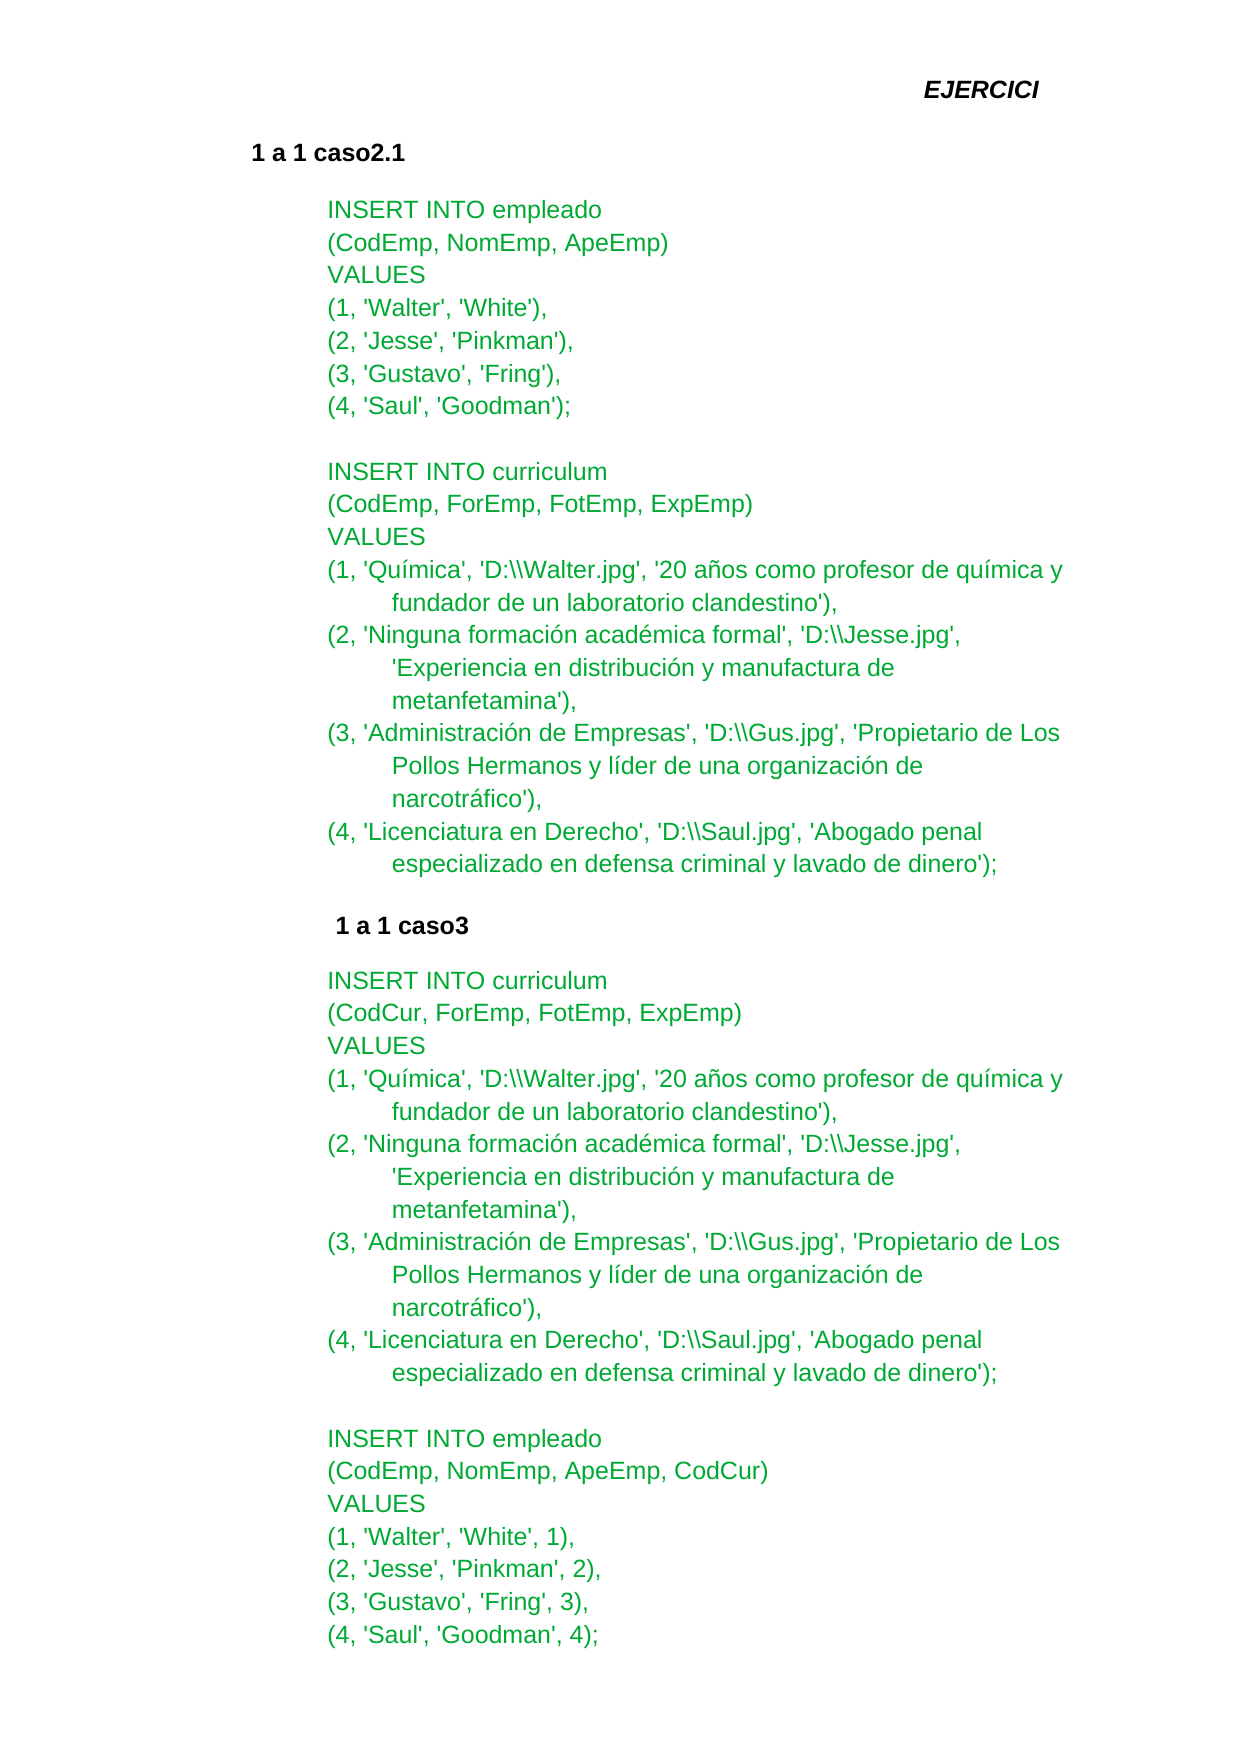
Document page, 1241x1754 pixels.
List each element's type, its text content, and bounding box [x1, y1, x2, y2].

text VALUES [167, 1489, 1076, 1518]
text VALUES [167, 1031, 1076, 1060]
text (CodCur, ForEmp, FotEmp, ExpEmp) [167, 998, 1076, 1027]
text (2, 'Ninguna formación académica formal', 'D:\\Jesse.jpg', 'Experiencia en distribución y manufactura de metanfetamina'), [167, 1129, 1076, 1223]
text (CodEmp, NomEmp, ApeEmp) [167, 228, 1076, 256]
text (3, 'Gustavo', 'Fring'), [167, 358, 1076, 387]
text (1, 'Química', 'D:\\Walter.jpg', '20 años como profesor de química y fundador de un laboratorio clandestino'), [167, 555, 1076, 616]
text (CodEmp, ForEmp, FotEmp, ExpEmp) [167, 489, 1076, 518]
text (CodEmp, NomEmp, ApeEmp, CodCur) [167, 1456, 1076, 1485]
text (2, 'Jesse', 'Pinkman'), [167, 326, 1076, 354]
text 1 a 1 caso2.1 [251, 137, 1076, 166]
text (1, 'Walter', 'White'), [167, 293, 1076, 322]
text (1, 'Química', 'D:\\Walter.jpg', '20 años como profesor de química y fundador de un laboratorio clandestino'), [167, 1064, 1076, 1125]
text VALUES [167, 260, 1076, 289]
text INSERT INTO empleado [167, 195, 1076, 224]
subtitle 1 a 1 caso3 [251, 911, 1076, 939]
text (4, 'Licenciatura en Derecho', 'D:\\Saul.jpg', 'Abogado penal especializado en defensa criminal y lavado de dinero'); [167, 1326, 1076, 1387]
text (4, 'Saul', 'Goodman'); [167, 391, 1076, 420]
text (3, 'Gustavo', 'Fring', 3), [167, 1587, 1076, 1616]
text INSERT INTO curriculum [167, 457, 1076, 485]
text (3, 'Administración de Empresas', 'D:\\Gus.jpg', 'Propietario de Los Pollos Hermanos y líder de una organización de narcotráfico'), [167, 1227, 1076, 1322]
text (2, 'Ninguna formación académica formal', 'D:\\Jesse.jpg', 'Experiencia en distribución y manufactura de metanfetamina'), [167, 620, 1076, 714]
text (2, 'Jesse', 'Pinkman', 2), [167, 1554, 1076, 1583]
text INSERT INTO curriculum [167, 966, 1076, 994]
text INSERT INTO empleado [167, 1424, 1076, 1452]
text VALUES [167, 522, 1076, 551]
text (3, 'Administración de Empresas', 'D:\\Gus.jpg', 'Propietario de Los Pollos Hermanos y líder de una organización de narcotráfico'), [167, 718, 1076, 812]
text (4, 'Licenciatura en Derecho', 'D:\\Saul.jpg', 'Abogado penal especializado en defensa criminal y lavado de dinero'); [167, 816, 1076, 878]
text (1, 'Walter', 'White', 1), [167, 1522, 1076, 1551]
text (4, 'Saul', 'Goodman', 4); [167, 1620, 1076, 1649]
